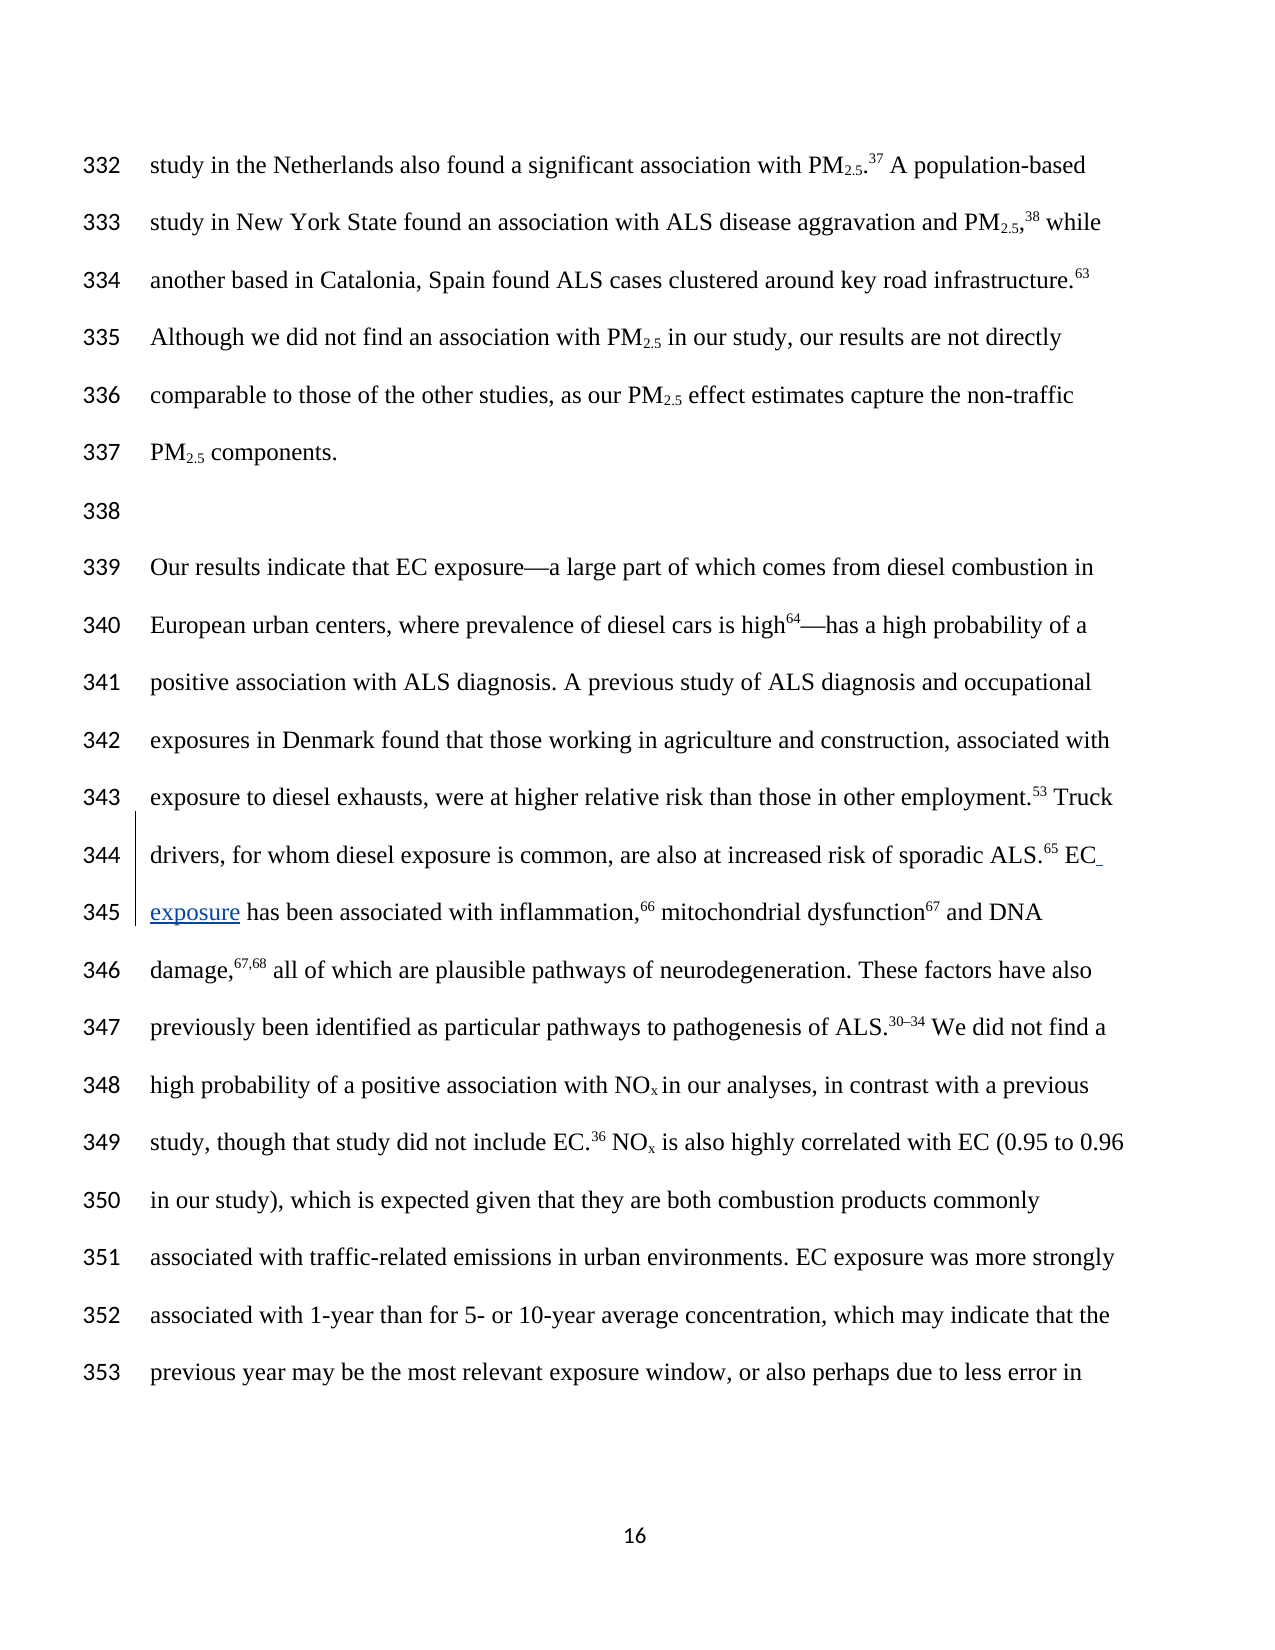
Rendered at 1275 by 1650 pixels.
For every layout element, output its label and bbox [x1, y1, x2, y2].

text [150, 150, 1125, 466]
text [150, 552, 1125, 1386]
